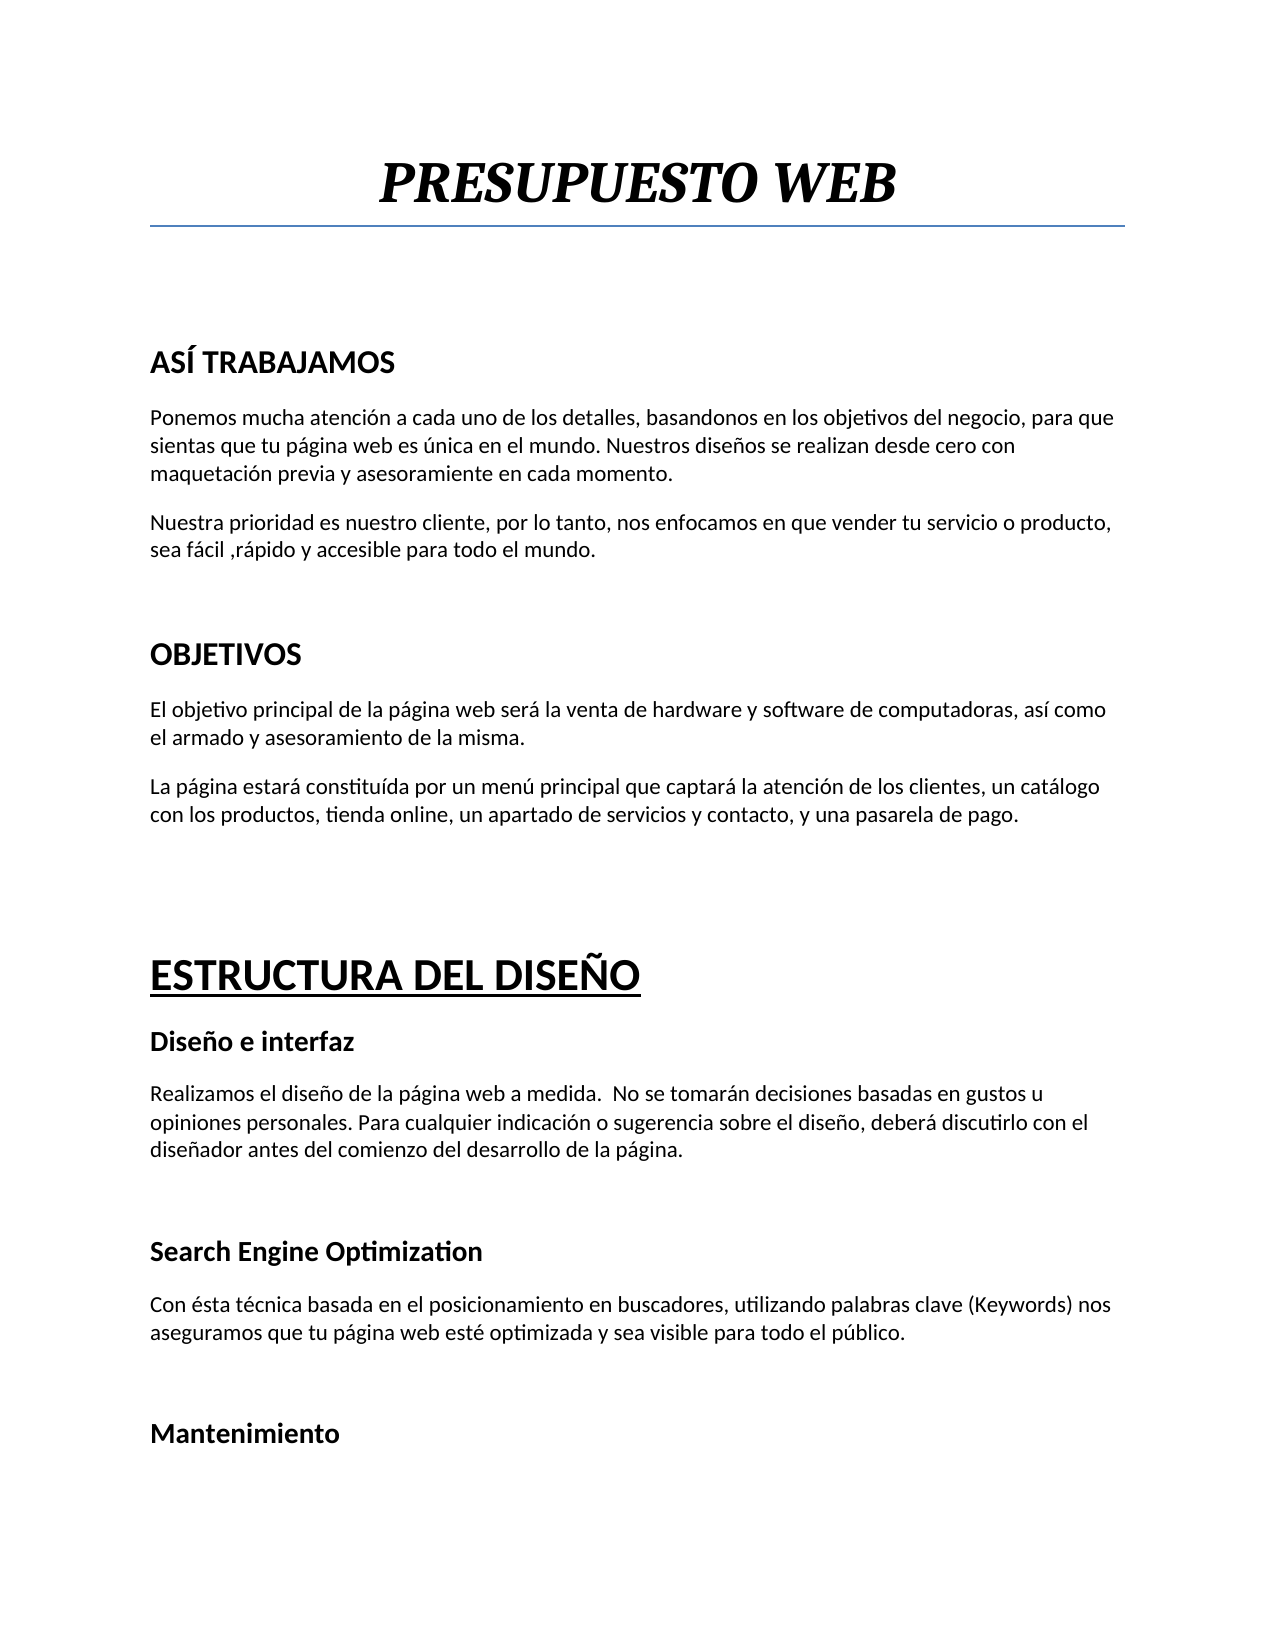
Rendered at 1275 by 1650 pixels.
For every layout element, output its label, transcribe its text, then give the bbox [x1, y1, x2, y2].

text Mantenimiento [150, 1416, 1125, 1451]
text Nuestra prioridad es nuestro cliente, por lo tanto, nos enfocamos en que vender tu servicio o producto, sea fácil ,rápido y accesible para todo el mundo. [150, 508, 1125, 564]
title PRESUPUESTO WEB [150, 150, 1125, 225]
text El objetivo principal de la página web será la venta de hardware y software de computadoras, así como el armado y asesoramiento de la misma. [150, 695, 1125, 751]
text ESTRUCTURA DEL DISEÑO [150, 946, 1125, 1002]
text ASÍ TRABAJAMOS [150, 341, 1125, 382]
text La página estará constituída por un menú principal que captará la atención de los clientes, un catálogo con los productos, tienda online, un apartado de servicios y contacto, y una pasarela de pago. [150, 772, 1125, 828]
text Realizamos el diseño de la página web a medida. No se tomarán decisiones basadas en gustos u opiniones personales. Para cualquier indicación o sugerencia sobre el diseño, deberá discutirlo con el diseñador antes del comienzo del desarrollo de la página. [150, 1079, 1125, 1164]
text Con ésta técnica basada en el posicionamiento en buscadores, utilizando palabras clave (Keywords) nos aseguramos que tu página web esté optimizada y sea visible para todo el público. [150, 1290, 1125, 1346]
text Search Engine Optimization [150, 1233, 1125, 1269]
text Diseño e interfaz [150, 1023, 1125, 1059]
text OBJETIVOS [150, 633, 1125, 674]
text Ponemos mucha atención a cada uno de los detalles, basandonos en los objetivos del negocio, para que sientas que tu página web es única en el mundo. Nuestros diseños se realizan desde cero con maquetación previa y asesoramiente en cada momento. [150, 403, 1125, 487]
